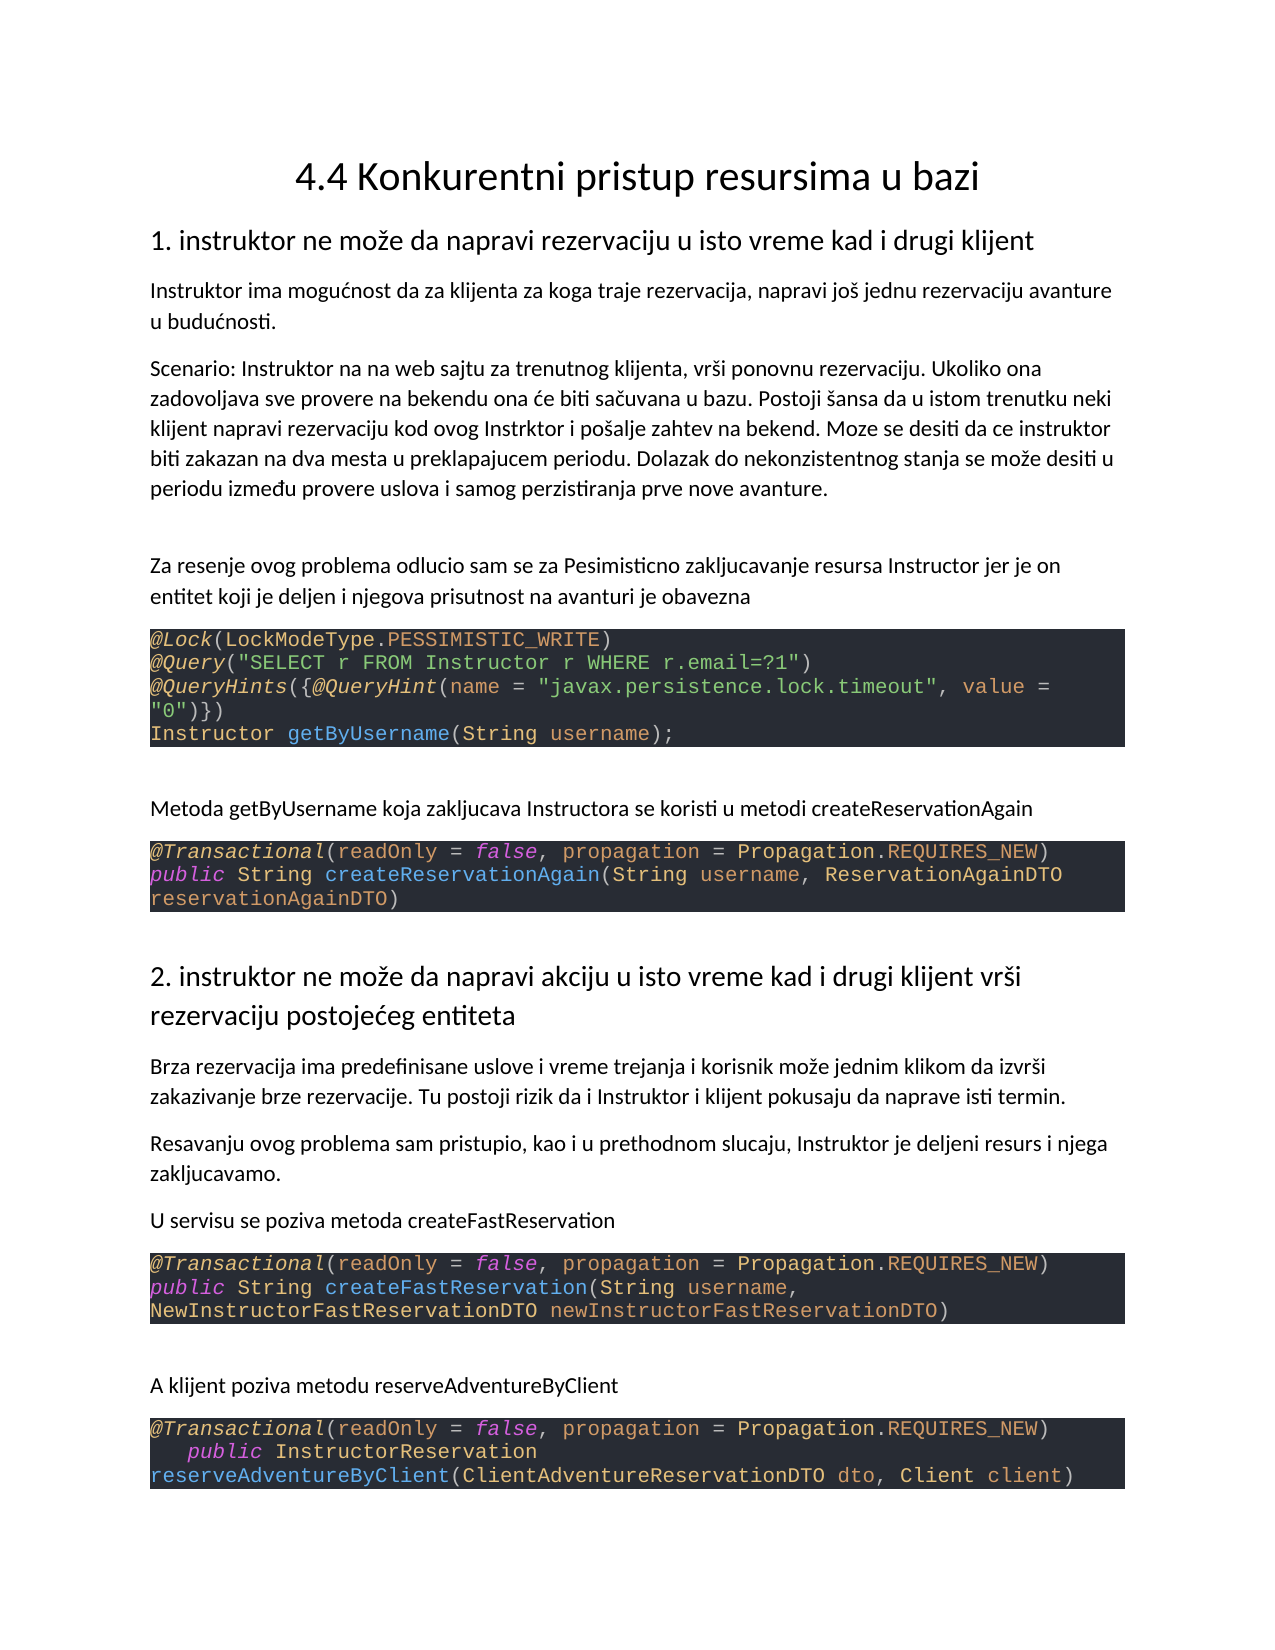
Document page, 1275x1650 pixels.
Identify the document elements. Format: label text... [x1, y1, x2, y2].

text Metoda getByUsername koja zakljucava Instructora se koristi u metodi createReservationAgain [150, 794, 1125, 822]
text Scenario: Instruktor na na web sajtu za trenutnog klijenta, vrši ponovnu rezervaciju. Ukoliko ona zadovoljava sve provere na bekendu ona će biti sačuvana u bazu. Postoji šansa da u istom trenutku neki klijent napravi rezervaciju kod ovog Instrktor i pošalje zahtev na bekend. Moze se desiti da ce instruktor biti zakazan na dva mesta u preklapajucem periodu. Dolazak do nekonzistentnog stanja se može desiti u periodu između provere uslova i samog perzistiranja prve nove avanture. [150, 354, 1125, 533]
text @Transactional(readOnly = false, propagation = Propagation.REQUIRES_NEW) public String createReservationAgain(String username, ReservationAgainDTO reservationAgainDTO) [150, 841, 1125, 912]
text 1. instruktor ne može da napravi rezervaciju u isto vreme kad i drugi klijent [150, 222, 1125, 257]
text Instruktor ima mogućnost da za klijenta za koga traje rezervacija, napravi još jednu rezervaciju avanture u budućnosti. [150, 277, 1125, 335]
text 4.4 Konkurentni pristup resursima u bazi [150, 150, 1125, 201]
text U servisu se poziva metoda createFastReservation [150, 1206, 1125, 1234]
text 2. instruktor ne može da napravi akciju u isto vreme kad i drugi klijent vrši rezervaciju postojećeg entiteta [150, 958, 1125, 1033]
text @Transactional(readOnly = false, propagation = Propagation.REQUIRES_NEW) public InstructorReservation reserveAdventureByClient(ClientAdventureReservationDTO dto, Client client) [150, 1418, 1125, 1489]
text Brza rezervacija ima predefinisane uslove i vreme trejanja i korisnik može jednim klikom da izvrši zakazivanje brze rezervacije. Tu postoji rizik da i Instruktor i klijent pokusaju da naprave isti termin. [150, 1052, 1125, 1110]
text Za resenje ovog problema odlucio sam se za Pesimisticno zakljucavanje resursa Instructor jer je on entitet koji je deljen i njegova prisutnost na avanturi je obavezna [150, 552, 1125, 610]
text @Transactional(readOnly = false, propagation = Propagation.REQUIRES_NEW) public String createFastReservation(String username, NewInstructorFastReservationDTO newInstructorFastReservationDTO) [150, 1253, 1125, 1324]
text Resavanju ovog problema sam pristupio, kao i u prethodnom slucaju, Instruktor je deljeni resurs i njega zakljucavamo. [150, 1129, 1125, 1187]
text A klijent poziva metodu reserveAdventureByClient [150, 1371, 1125, 1399]
text @Lock(LockModeType.PESSIMISTIC_WRITE) @Query("SELECT r FROM Instructor r WHERE r.email=?1") @QueryHints({@QueryHint(name = "javax.persistence.lock.timeout", value = "0")}) Instructor getByUsername(String username); [150, 629, 1125, 747]
